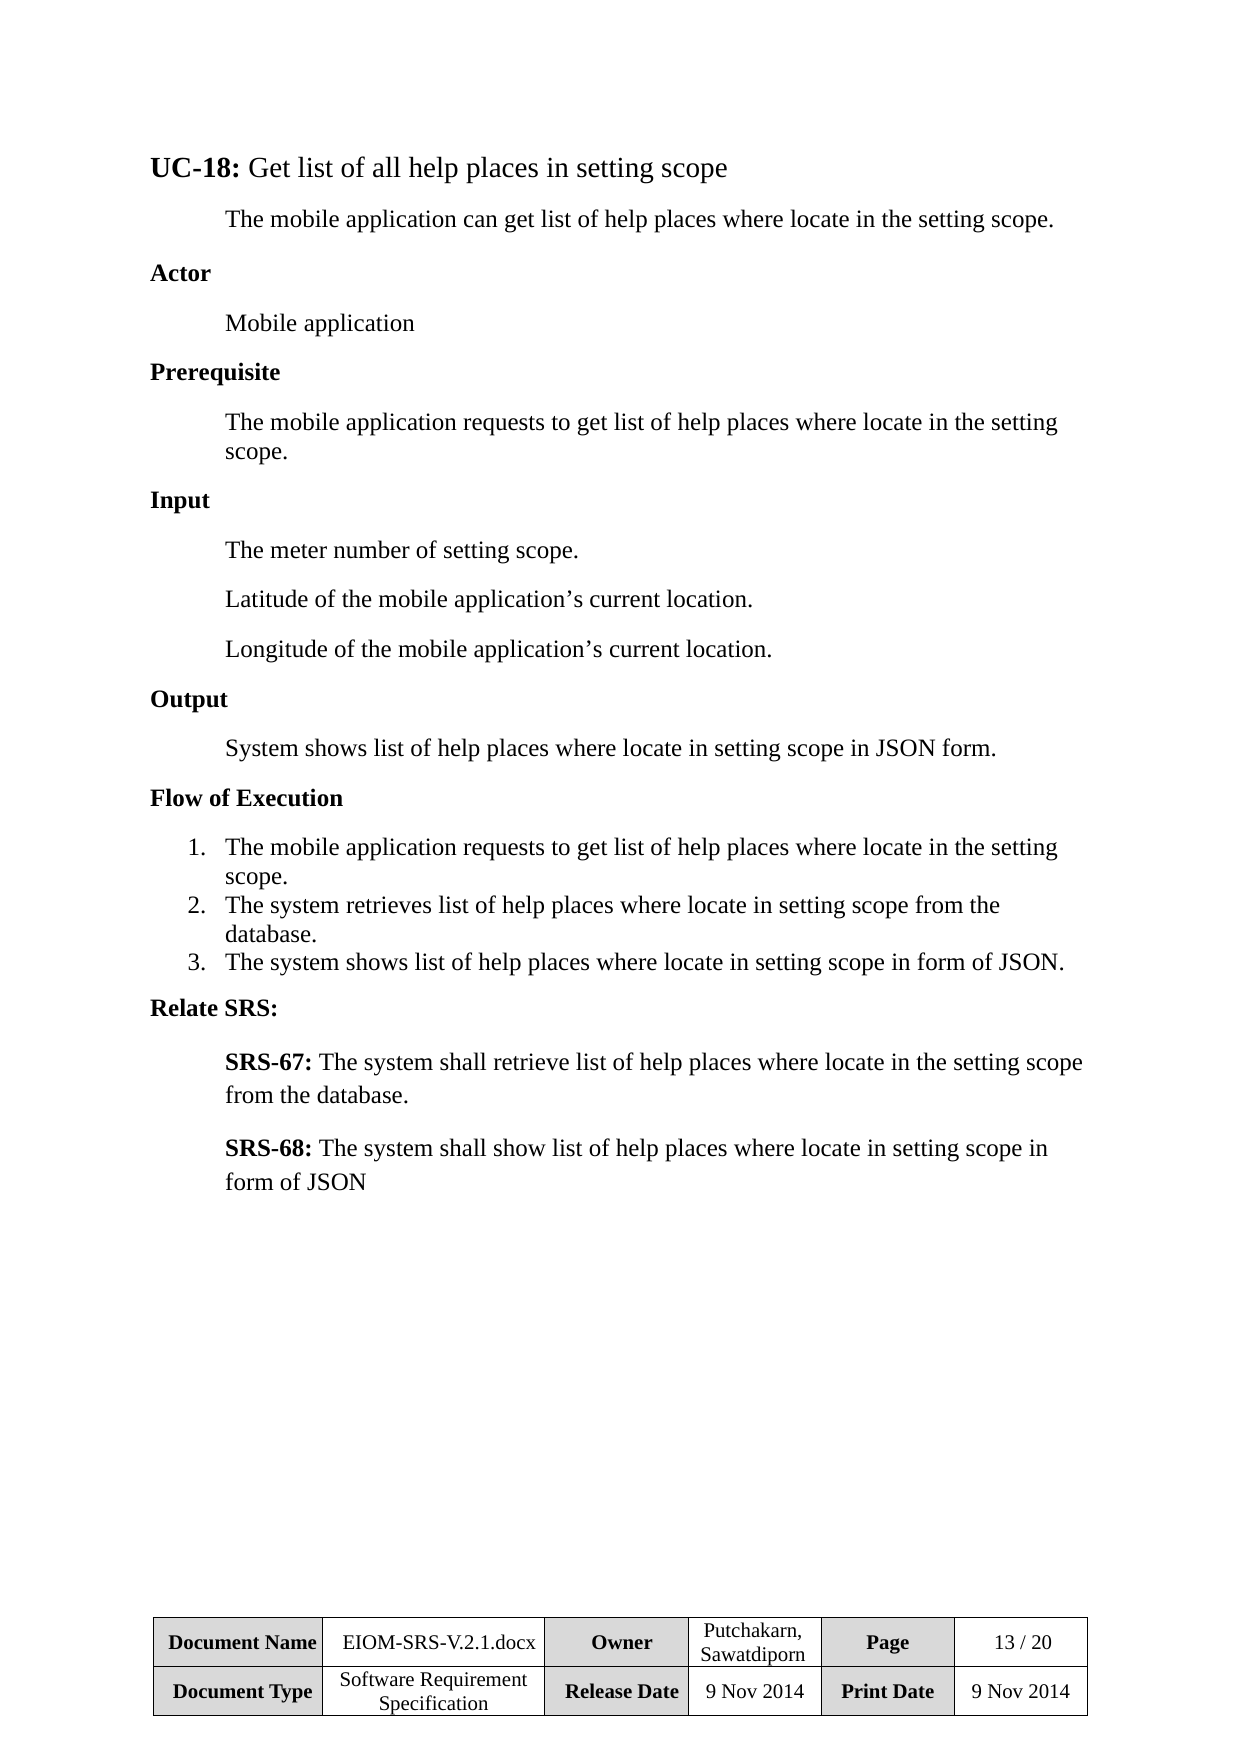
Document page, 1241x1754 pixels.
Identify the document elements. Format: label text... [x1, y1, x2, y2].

text Longitude of the mobile application’s current location. [150, 634, 1090, 663]
list The mobile application requests to get list of help places where locate in the setting scope. [187, 832, 1090, 890]
text Actor [150, 258, 1090, 287]
text Latitude of the mobile application’s current location. [150, 584, 1090, 613]
list The system retrieves list of help places where locate in setting scope from the database. [187, 890, 1090, 947]
text The mobile application can get list of help places where locate in the setting scope. [150, 204, 1090, 233]
text Flow of Execution [150, 783, 1090, 812]
text SRS-68: The system shall show list of help places where locate in setting scope in form of JSON [225, 1133, 1090, 1195]
text Output [150, 684, 1090, 712]
text Mobile application [150, 308, 1090, 337]
text Prerequisite [150, 357, 1090, 386]
text System shows list of help places where locate in setting scope in JSON form. [150, 733, 1090, 762]
text SRS-67: The system shall retrieve list of help places where locate in the setting scope from the database. [225, 1047, 1090, 1108]
text UC-18: Get list of all help places in setting scope [150, 150, 1090, 183]
text Relate SRS: [150, 993, 1090, 1022]
text Input [150, 485, 1090, 514]
text The meter number of setting scope. [150, 535, 1090, 564]
list The mobile application requests to get list of help places where locate in the setting scope. [225, 407, 1090, 464]
list The system shows list of help places where locate in setting scope in form of JSON. [187, 947, 1090, 976]
